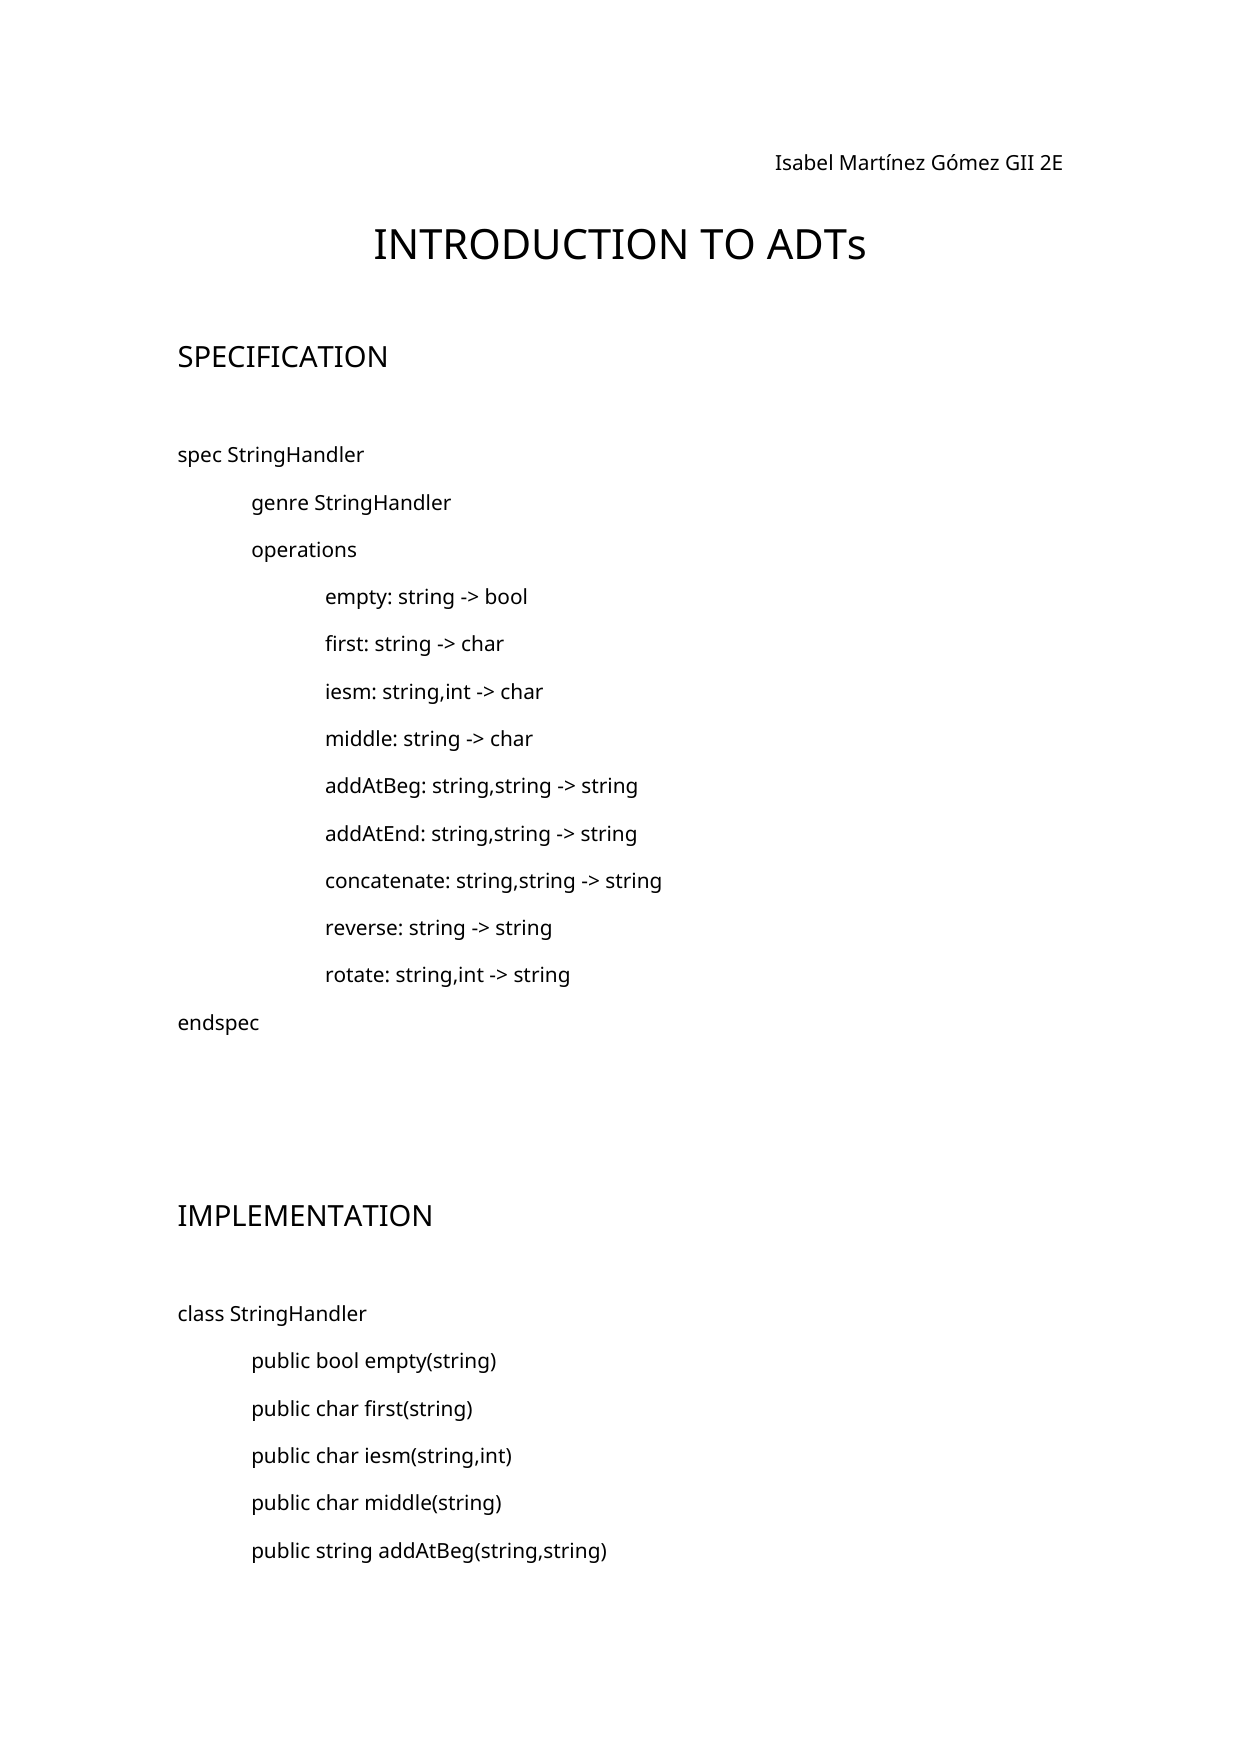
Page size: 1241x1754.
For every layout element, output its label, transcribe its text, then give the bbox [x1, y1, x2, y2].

text public bool empty(string) [177, 1347, 1063, 1375]
text IMPLEMENTATION [177, 1196, 1063, 1235]
text Isabel Martínez Gómez GII 2E [177, 148, 1063, 176]
text public string addAtBeg(string,string) [177, 1536, 1063, 1564]
text empty: string -> bool [177, 582, 1063, 611]
text genre StringHandler [177, 488, 1063, 516]
text public char middle(string) [177, 1488, 1063, 1517]
text middle: string -> char [177, 724, 1063, 752]
text reverse: string -> string [177, 913, 1063, 942]
text first: string -> char [177, 629, 1063, 658]
text iesm: string,int -> char [177, 677, 1063, 705]
text class StringHandler [177, 1299, 1063, 1328]
text spec StringHandler [177, 440, 1063, 469]
text INTRODUCTION TO ADTs [177, 214, 1063, 271]
text public char first(string) [177, 1394, 1063, 1422]
text concatenate: string,string -> string [177, 866, 1063, 894]
text addAtBeg: string,string -> string [177, 771, 1063, 800]
text addAtEnd: string,string -> string [177, 819, 1063, 847]
text rotate: string,int -> string [177, 961, 1063, 989]
text public char iesm(string,int) [177, 1441, 1063, 1470]
text endspec [177, 1008, 1063, 1036]
text operations [177, 535, 1063, 563]
text SPECIFICATION [177, 337, 1063, 376]
